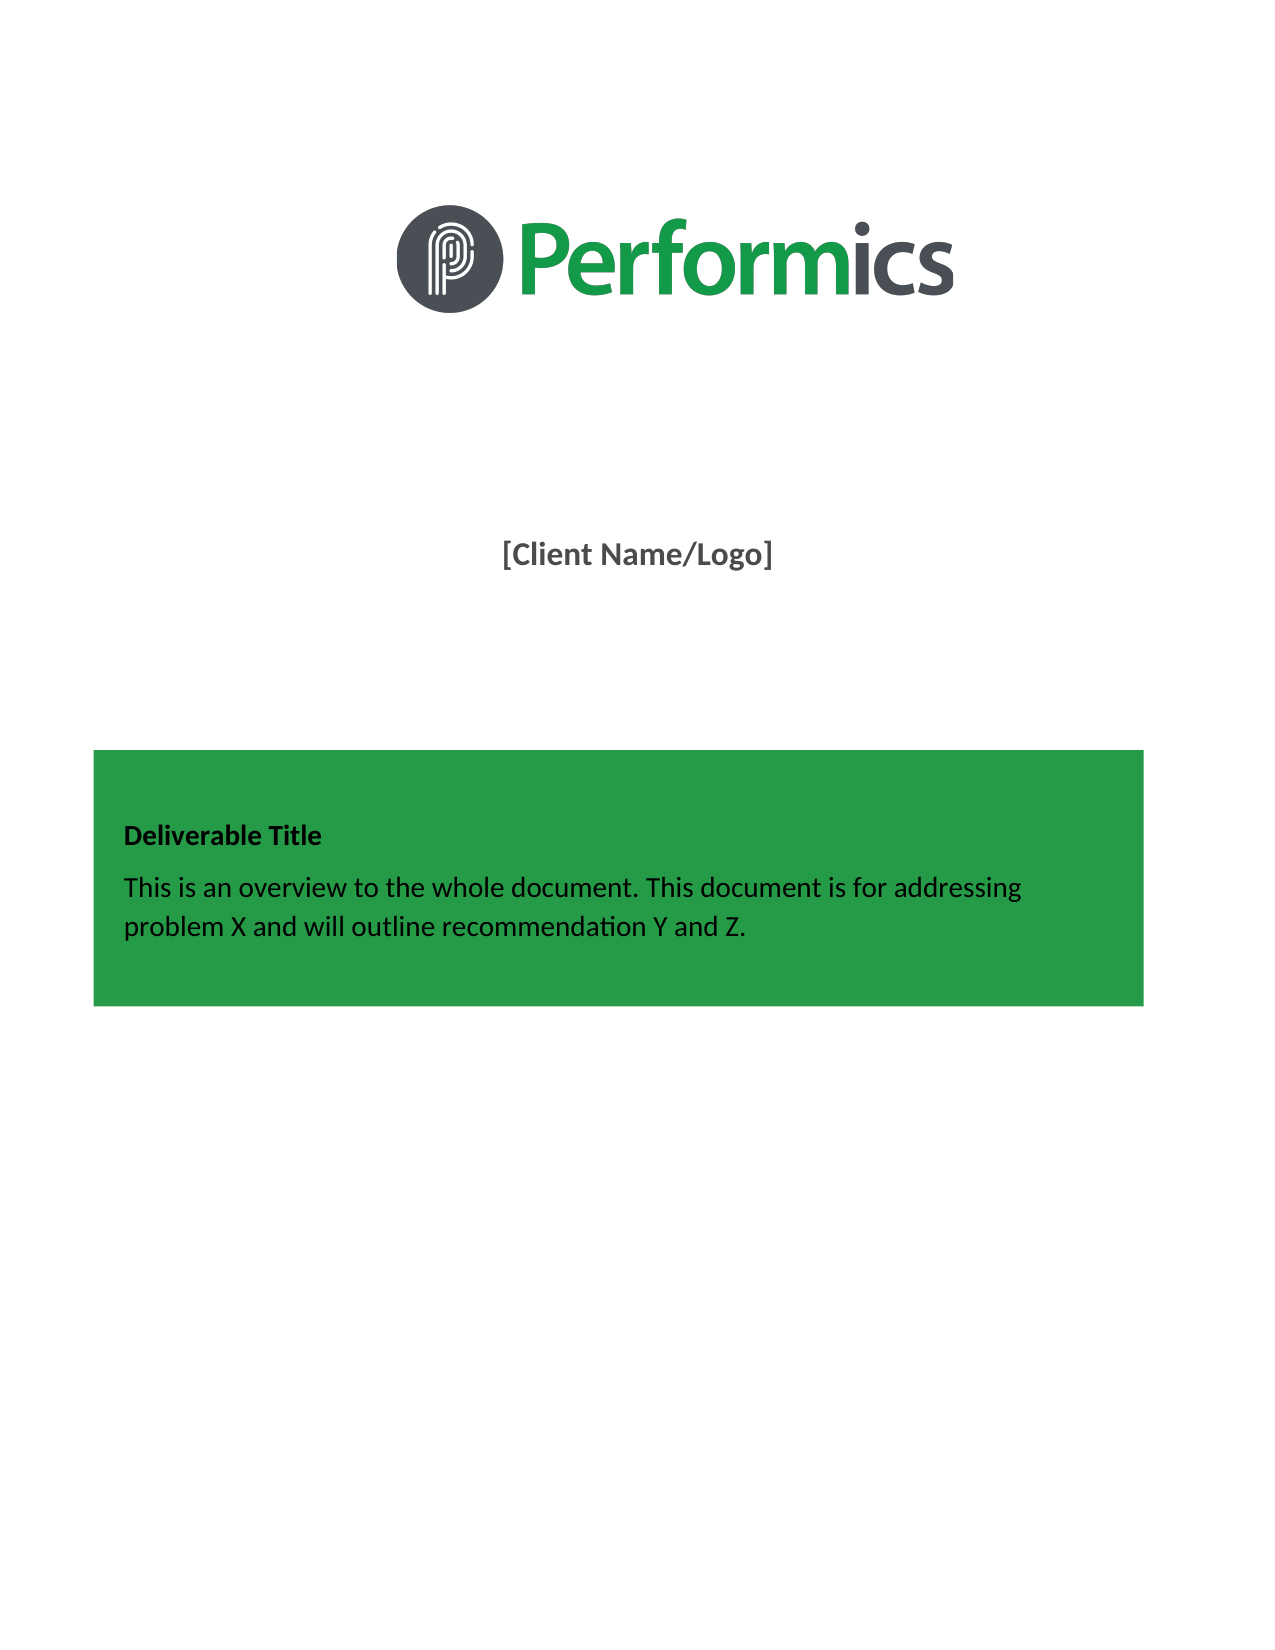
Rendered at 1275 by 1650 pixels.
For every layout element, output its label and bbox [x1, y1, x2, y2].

picture [396, 205, 954, 313]
